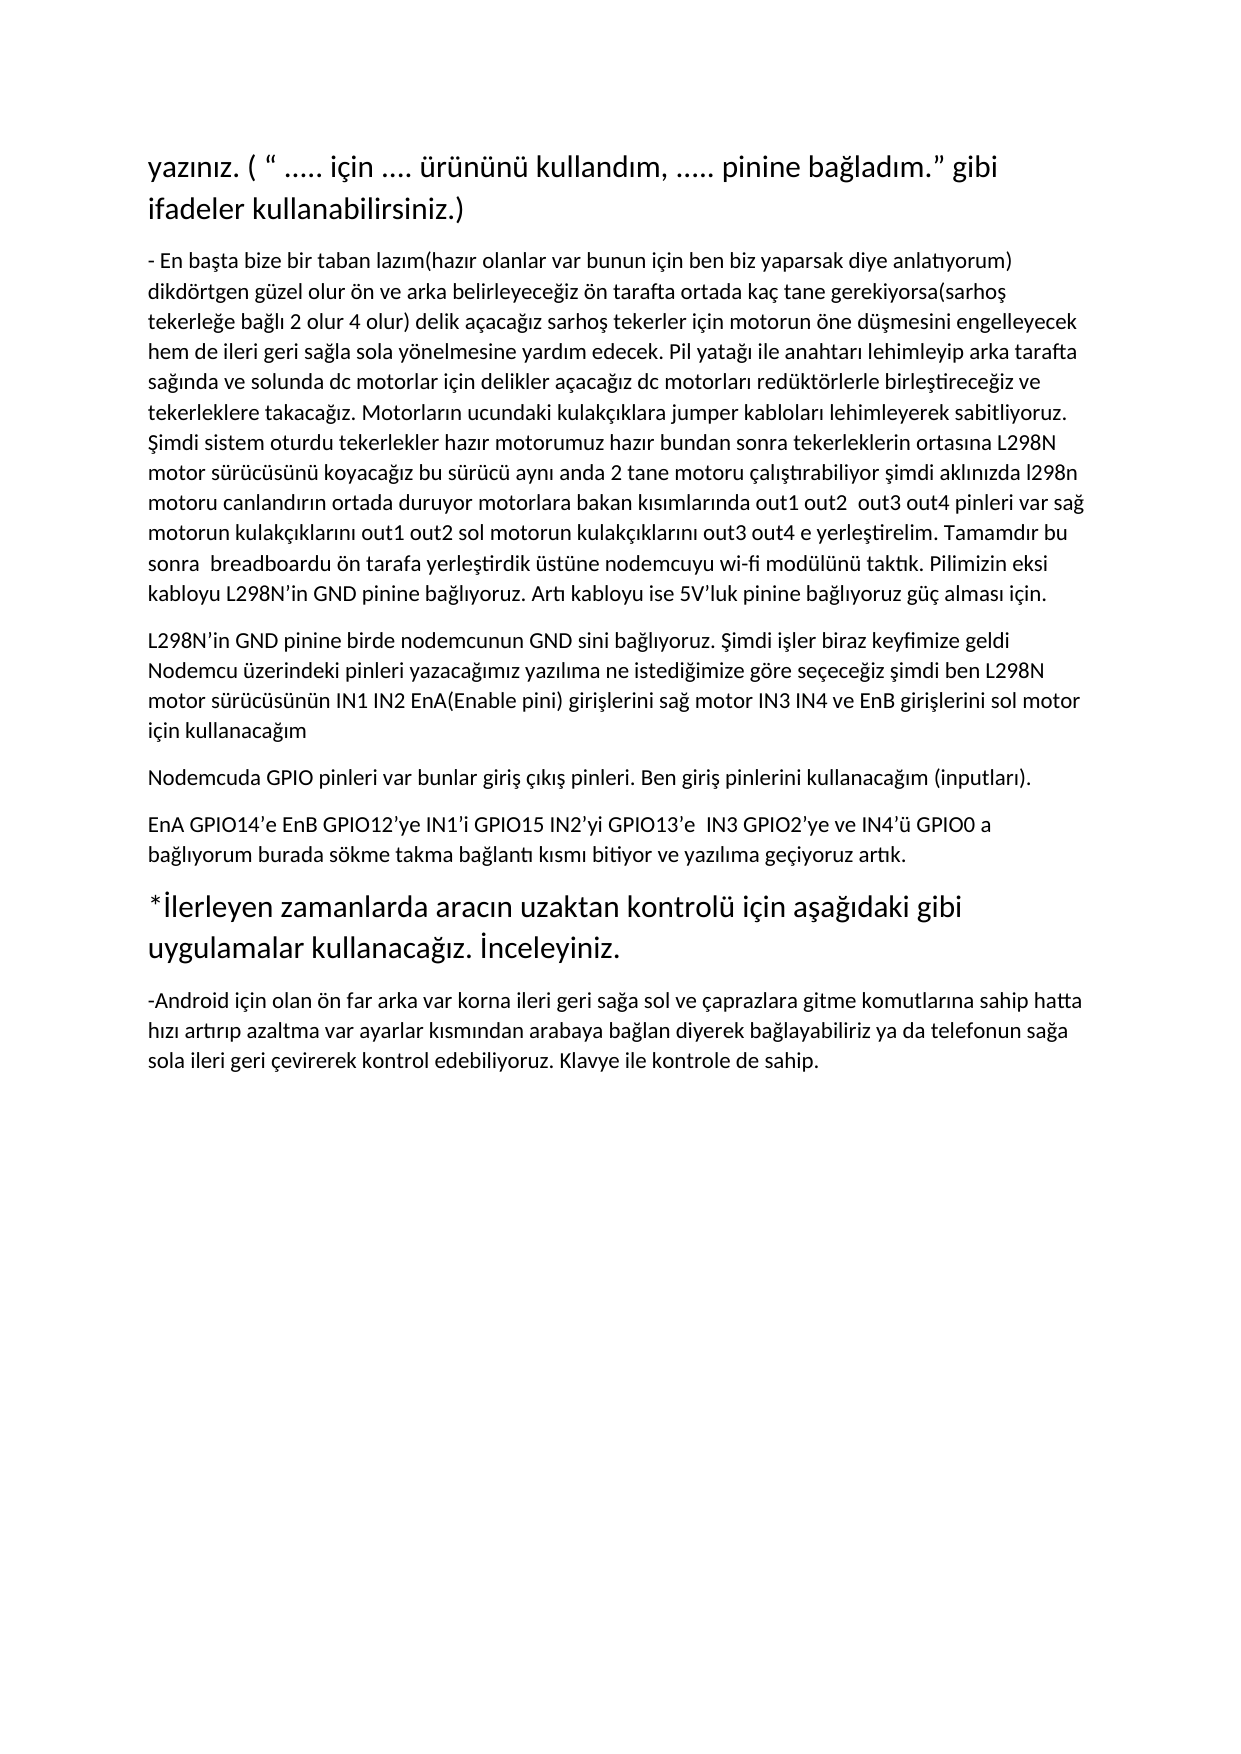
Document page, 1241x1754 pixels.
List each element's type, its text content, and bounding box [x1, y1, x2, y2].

text *İlerleyen zamanlarda aracın uzaktan kontrolü için aşağıdaki gibi uygulamalar kullanacağız. İnceleyiniz. [148, 887, 1093, 966]
text EnA GPIO14’e EnB GPIO12’ye IN1’i GPIO15 IN2’yi GPIO13’e IN3 GPIO2’ye ve IN4’ü GPIO0 a bağlıyorum burada sökme takma bağlantı kısmı bitiyor ve yazılıma geçiyoruz artık. [148, 810, 1093, 868]
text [148, 148, 1093, 227]
text - En başta bize bir taban lazım(hazır olanlar var bunun için ben biz yaparsak diye anlatıyorum) dikdörtgen güzel olur ön ve arka belirleyeceğiz ön tarafta ortada kaç tane gerekiyorsa(sarhoş tekerleğe bağlı 2 olur 4 olur) delik açacağız sarhoş tekerler için motorun öne düşmesini engelleyecek hem de ileri geri sağla sola yönelmesine yardım edecek. Pil yatağı ile anahtarı lehimleyip arka tarafta sağında ve solunda dc motorlar için delikler açacağız dc motorları redüktörlerle birleştireceğiz ve tekerleklere takacağız. Motorların ucundaki kulakçıklara jumper kabloları lehimleyerek sabitliyoruz. Şimdi sistem oturdu tekerlekler hazır motorumuz hazır bundan sonra tekerleklerin ortasına L298N motor sürücüsünü koyacağız bu sürücü aynı anda 2 tane motoru çalıştırabiliyor şimdi aklınızda l298n motoru canlandırın ortada duruyor motorlara bakan kısımlarında out1 out2 out3 out4 pinleri var sağ motorun kulakçıklarını out1 out2 sol motorun kulakçıklarını out3 out4 e yerleştirelim. Tamamdır bu sonra breadboardu ön tarafa yerleştirdik üstüne nodemcuyu wi-fi modülünü taktık. Pilimizin eksi kabloyu L298N’in GND pinine bağlıyoruz. Artı kabloyu ise 5V’luk pinine bağlıyoruz güç alması için. [148, 247, 1093, 607]
text Nodemcuda GPIO pinleri var bunlar giriş çıkış pinleri. Ben giriş pinlerini kullanacağım (inputları). [148, 763, 1093, 791]
text -Android için olan ön far arka var korna ileri geri sağa sol ve çaprazlara gitme komutlarına sahip hatta hızı artırıp azaltma var ayarlar kısmından arabaya bağlan diyerek bağlayabiliriz ya da telefonun sağa sola ileri geri çevirerek kontrol edebiliyoruz. Klavye ile kontrole de sahip. [148, 986, 1093, 1074]
text L298N’in GND pinine birde nodemcunun GND sini bağlıyoruz. Şimdi işler biraz keyfimize geldi Nodemcu üzerindeki pinleri yazacağımız yazılıma ne istediğimize göre seçeceğiz şimdi ben L298N motor sürücüsünün IN1 IN2 EnA(Enable pini) girişlerini sağ motor IN3 IN4 ve EnB girişlerini sol motor için kullanacağım [148, 626, 1093, 744]
